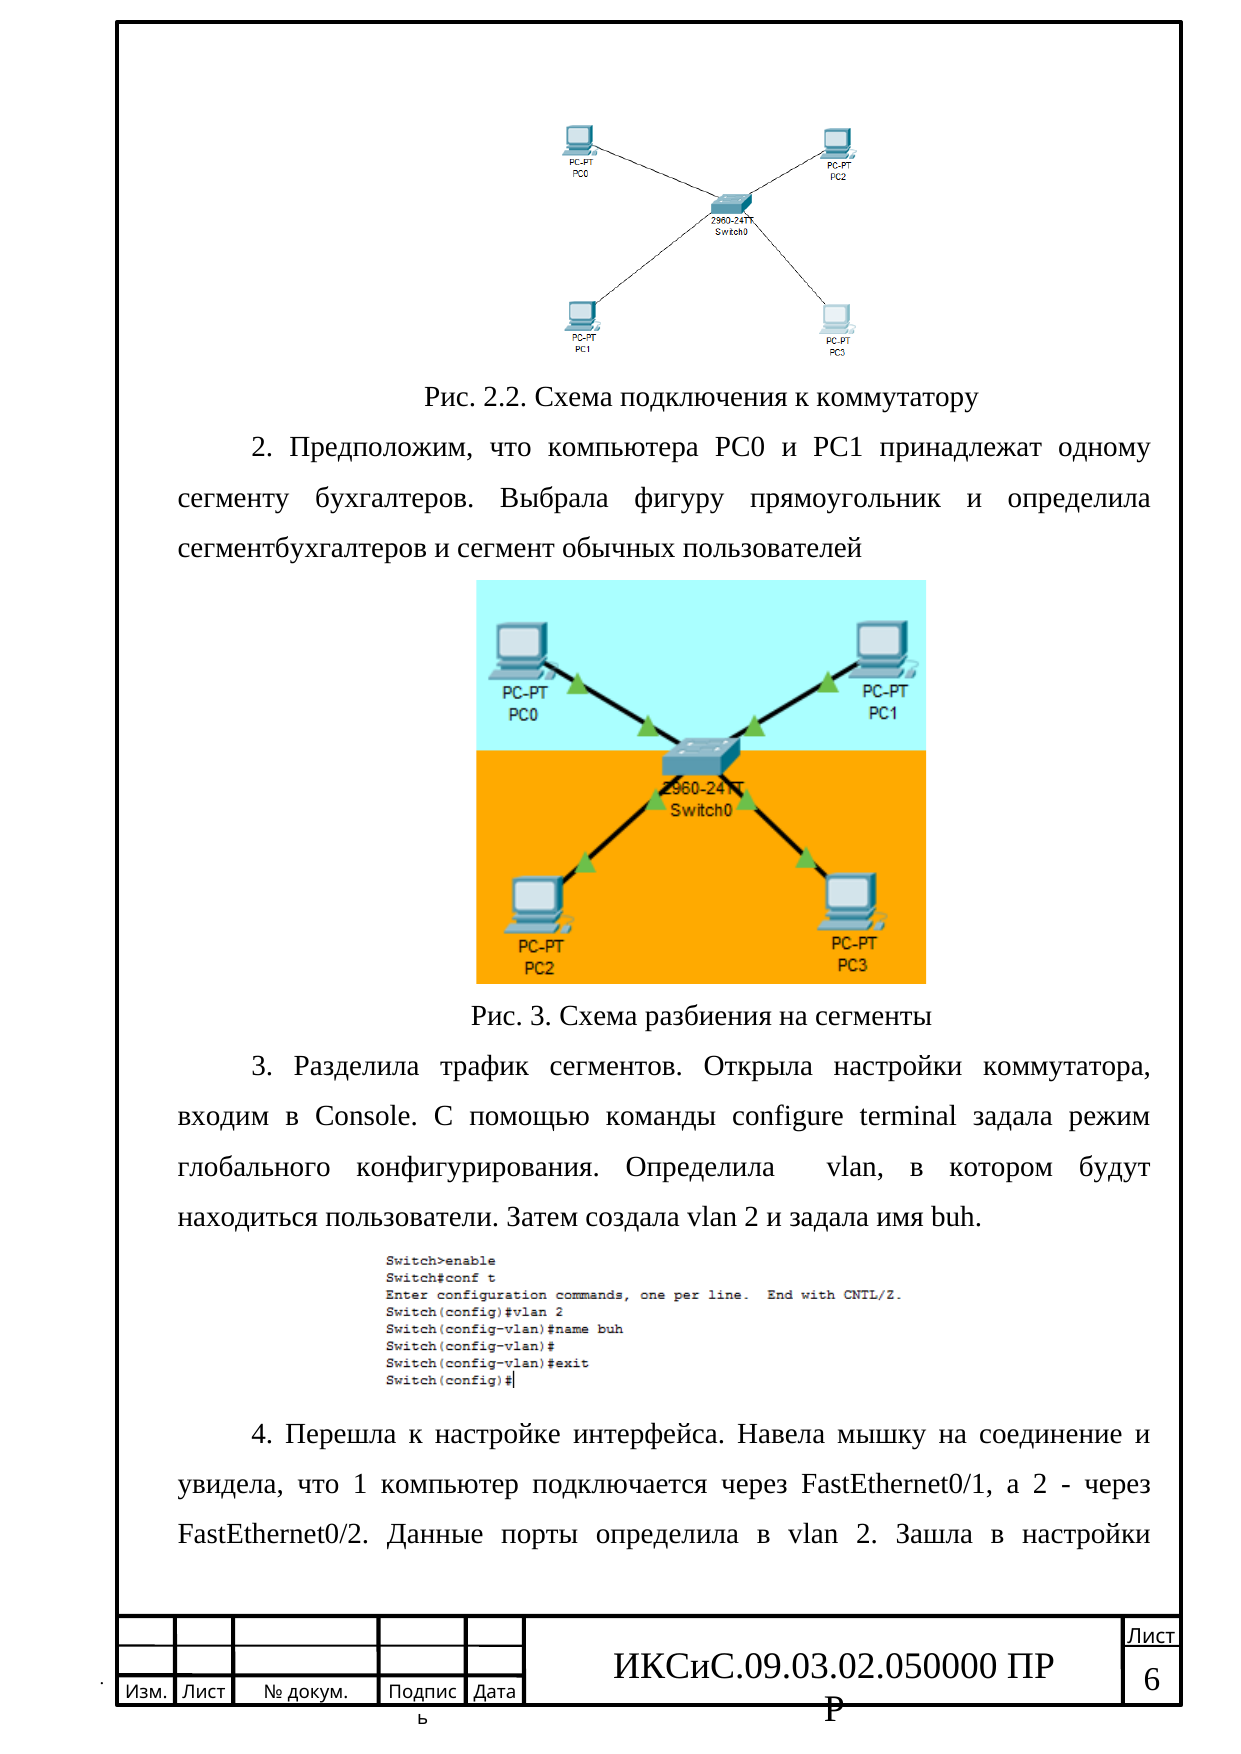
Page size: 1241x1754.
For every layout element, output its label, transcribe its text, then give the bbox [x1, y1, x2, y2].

picture [524, 73, 879, 365]
text 3. Разделила трафик сегментов. Открыла настройки коммутатора, входим в Console. C помощью команды configure terminal задала режим глобального конфигурирования. Определила vlan, в котором будут находиться пользователи. Затем создала vlan 2 и задала имя buh. [177, 1048, 1152, 1233]
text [177, 1416, 1152, 1550]
picture [476, 580, 927, 984]
text Рис. 3. Схема разбиения на сегменты [177, 998, 1152, 1031]
text Рис. 2.2. Схема подключения к коммутатору [177, 379, 1152, 413]
picture [381, 1249, 948, 1388]
text 2. Предположим, что компьютера PC0 и PC1 принадлежат одному сегменту бухгалтеров. Выбрала фигуру прямоугольник и определила сегментбухгалтеров и сегмент обычных пользователей [177, 429, 1152, 564]
